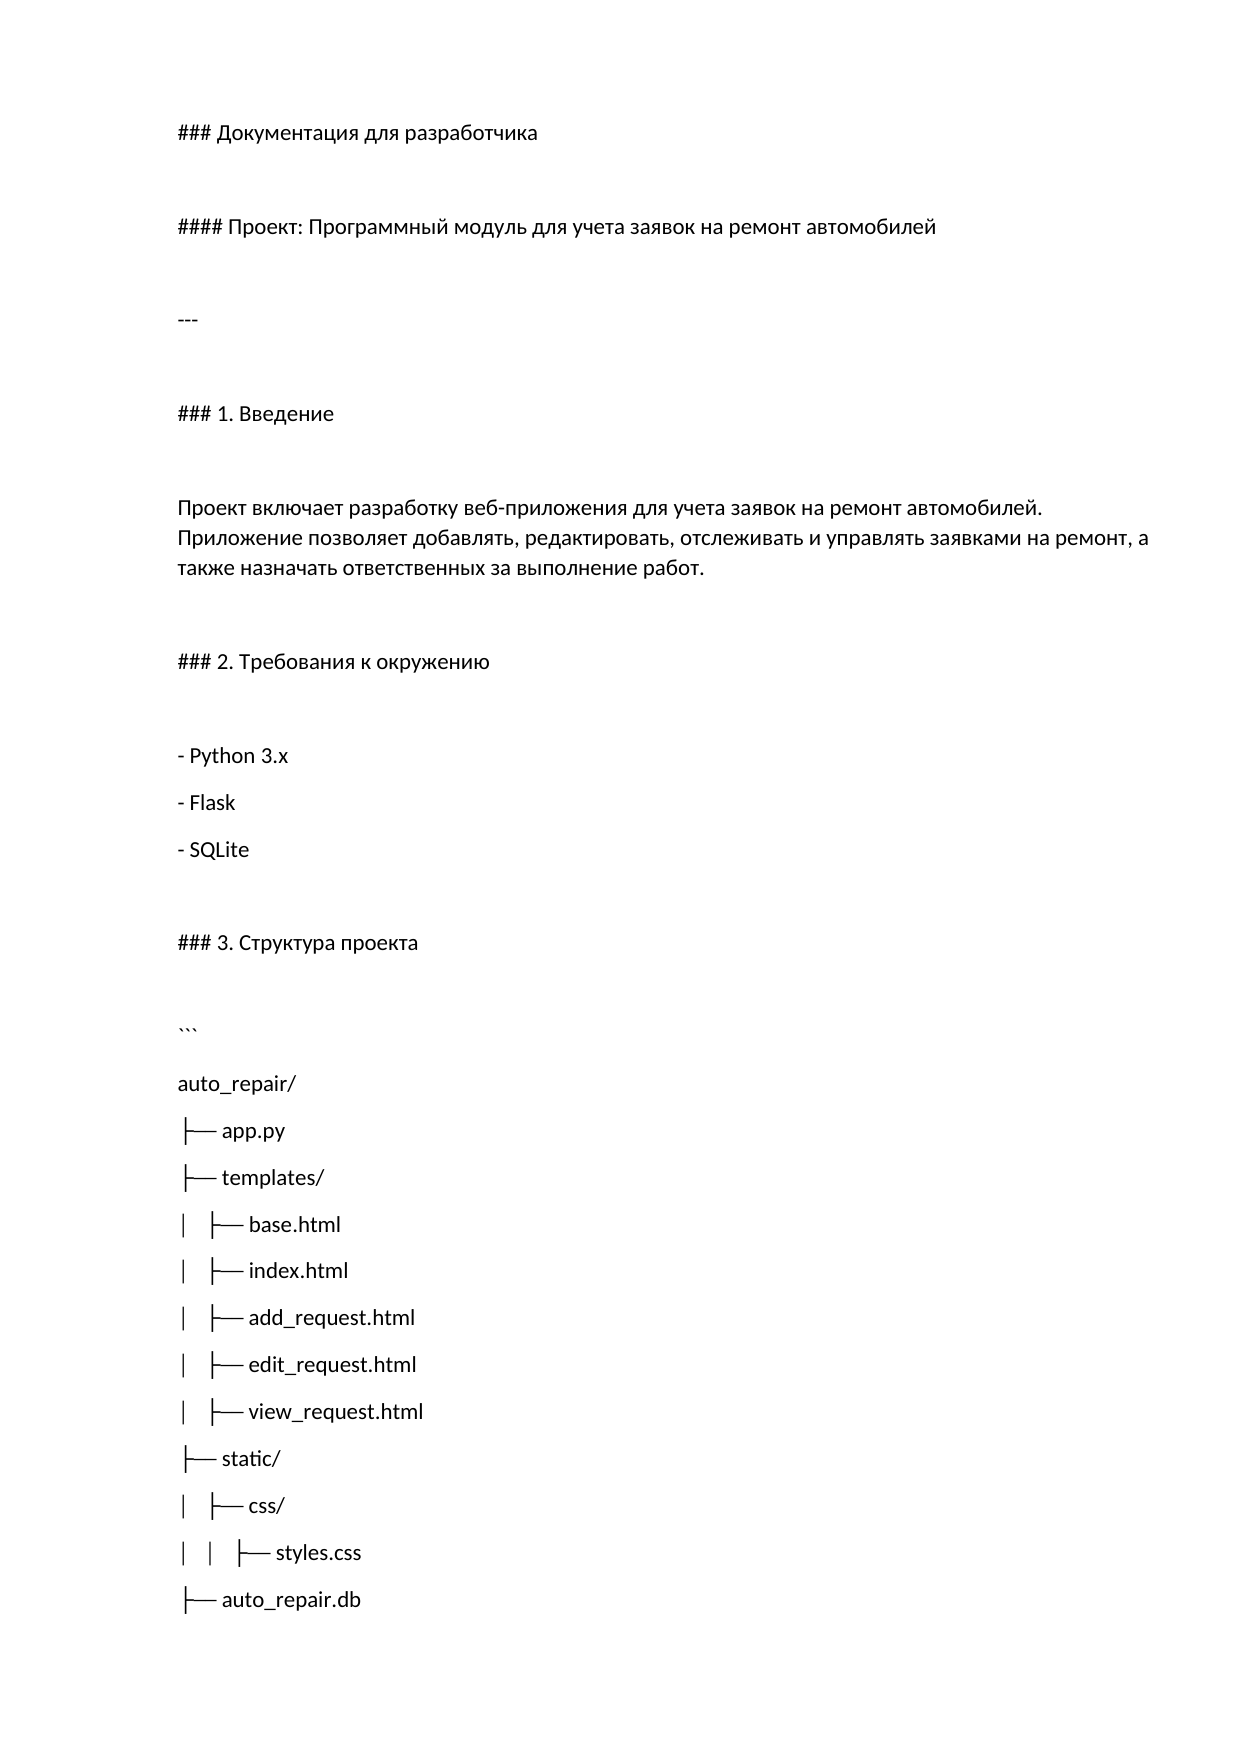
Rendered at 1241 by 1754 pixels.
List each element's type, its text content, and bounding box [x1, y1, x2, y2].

text ├── auto_repair.db [177, 1585, 1152, 1613]
text --- [177, 306, 1152, 334]
text #### Проект: Программный модуль для учета заявок на ремонт автомобилей [177, 212, 1152, 240]
text auto_repair/ [177, 1069, 1152, 1097]
text ``` [177, 1022, 1152, 1050]
text │ ├── add_request.html [177, 1303, 1152, 1332]
text │ ├── edit_request.html [177, 1350, 1152, 1378]
text │ ├── index.html [213, 1257, 1152, 1285]
text ### 3. Структура проекта [177, 928, 1152, 957]
text ├── app.py [177, 1116, 1152, 1144]
text ### Документация для разработчика [177, 118, 1152, 146]
text ### 1. Введение [177, 399, 1152, 427]
text - Python 3.x [177, 741, 1152, 769]
text │ │ ├── styles.css [177, 1538, 1152, 1566]
text │ ├── css/ [177, 1491, 1152, 1519]
text - SQLite [177, 835, 1152, 863]
text Проект включает разработку веб-приложения для учета заявок на ремонт автомобилей. Приложение позволяет добавлять, редактировать, отслеживать и управлять заявками на ремонт, а также назначать ответственных за выполнение работ. [177, 493, 1152, 582]
text │ ├── view_request.html [177, 1397, 1152, 1425]
text │ ├── base.html [177, 1210, 1152, 1238]
text ├── templates/ [177, 1163, 1152, 1191]
text - Flask [177, 788, 1152, 816]
text ├── static/ [177, 1444, 1152, 1472]
text ### 2. Требования к окружению [177, 647, 1152, 675]
